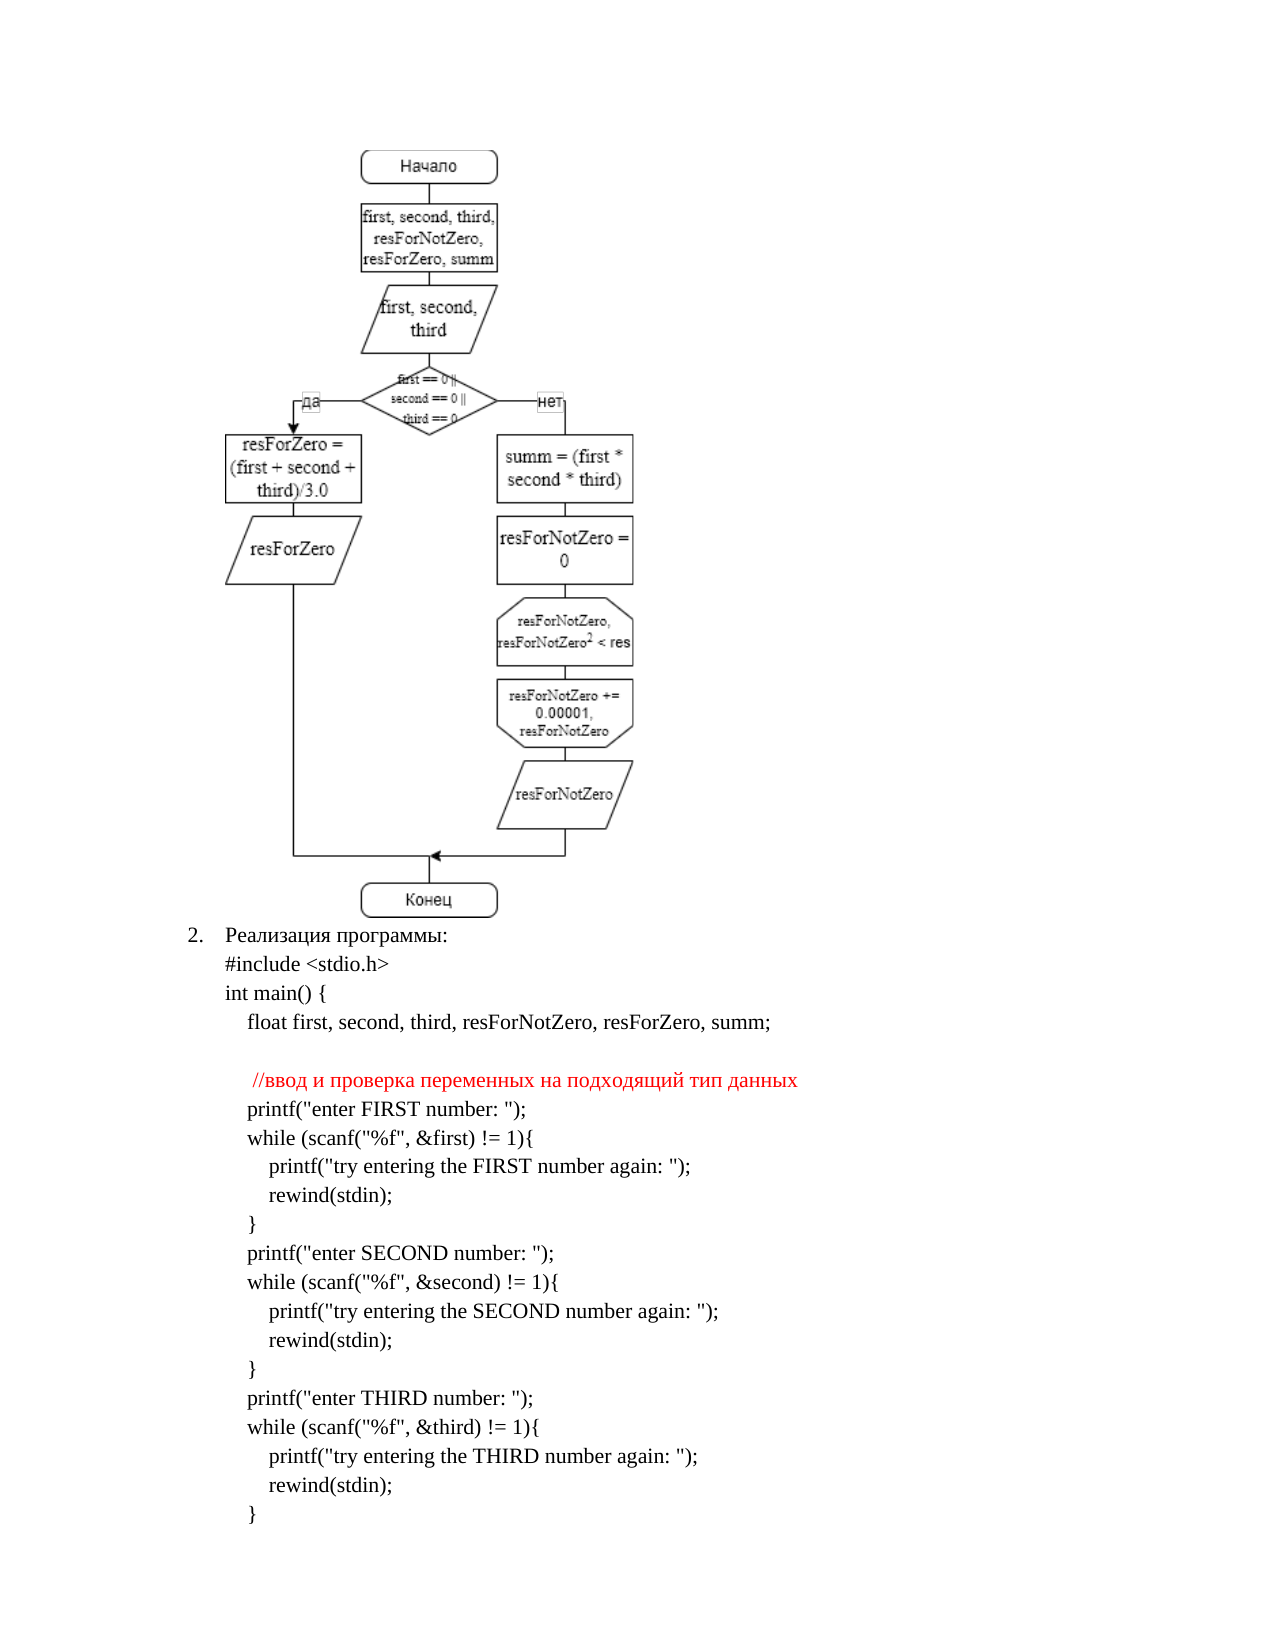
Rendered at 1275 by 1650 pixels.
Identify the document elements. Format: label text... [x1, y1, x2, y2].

text } [225, 1356, 1125, 1381]
text while (scanf("%f", &third) != 1){ [225, 1414, 1125, 1439]
text int main() { [225, 980, 1125, 1005]
text printf("try entering the THIRD number again: "); [225, 1443, 1125, 1468]
text while (scanf("%f", &first) != 1){ [225, 1124, 1125, 1150]
text #include <stdio.h> [225, 951, 1125, 976]
text rewind(stdin); [225, 1327, 1125, 1352]
text } [225, 1211, 1125, 1237]
text while (scanf("%f", &second) != 1){ [225, 1269, 1125, 1294]
text rewind(stdin); [225, 1182, 1125, 1208]
text printf("enter THIRD number: "); [225, 1385, 1125, 1410]
picture [225, 150, 634, 918]
text float first, second, third, resForNotZero, resForZero, summ; [225, 1009, 1125, 1034]
text } [225, 1501, 1125, 1526]
text printf("try entering the FIRST number again: "); [225, 1153, 1125, 1179]
text printf("enter FIRST number: "); [225, 1096, 1125, 1121]
list Реализация программы: [187, 922, 1125, 947]
text //ввод и проверка переменных на подходящий тип данных [225, 1067, 1125, 1092]
text rewind(stdin); [225, 1472, 1125, 1497]
text printf("enter SECOND number: "); [225, 1240, 1125, 1266]
text printf("try entering the SECOND number again: "); [225, 1298, 1125, 1323]
